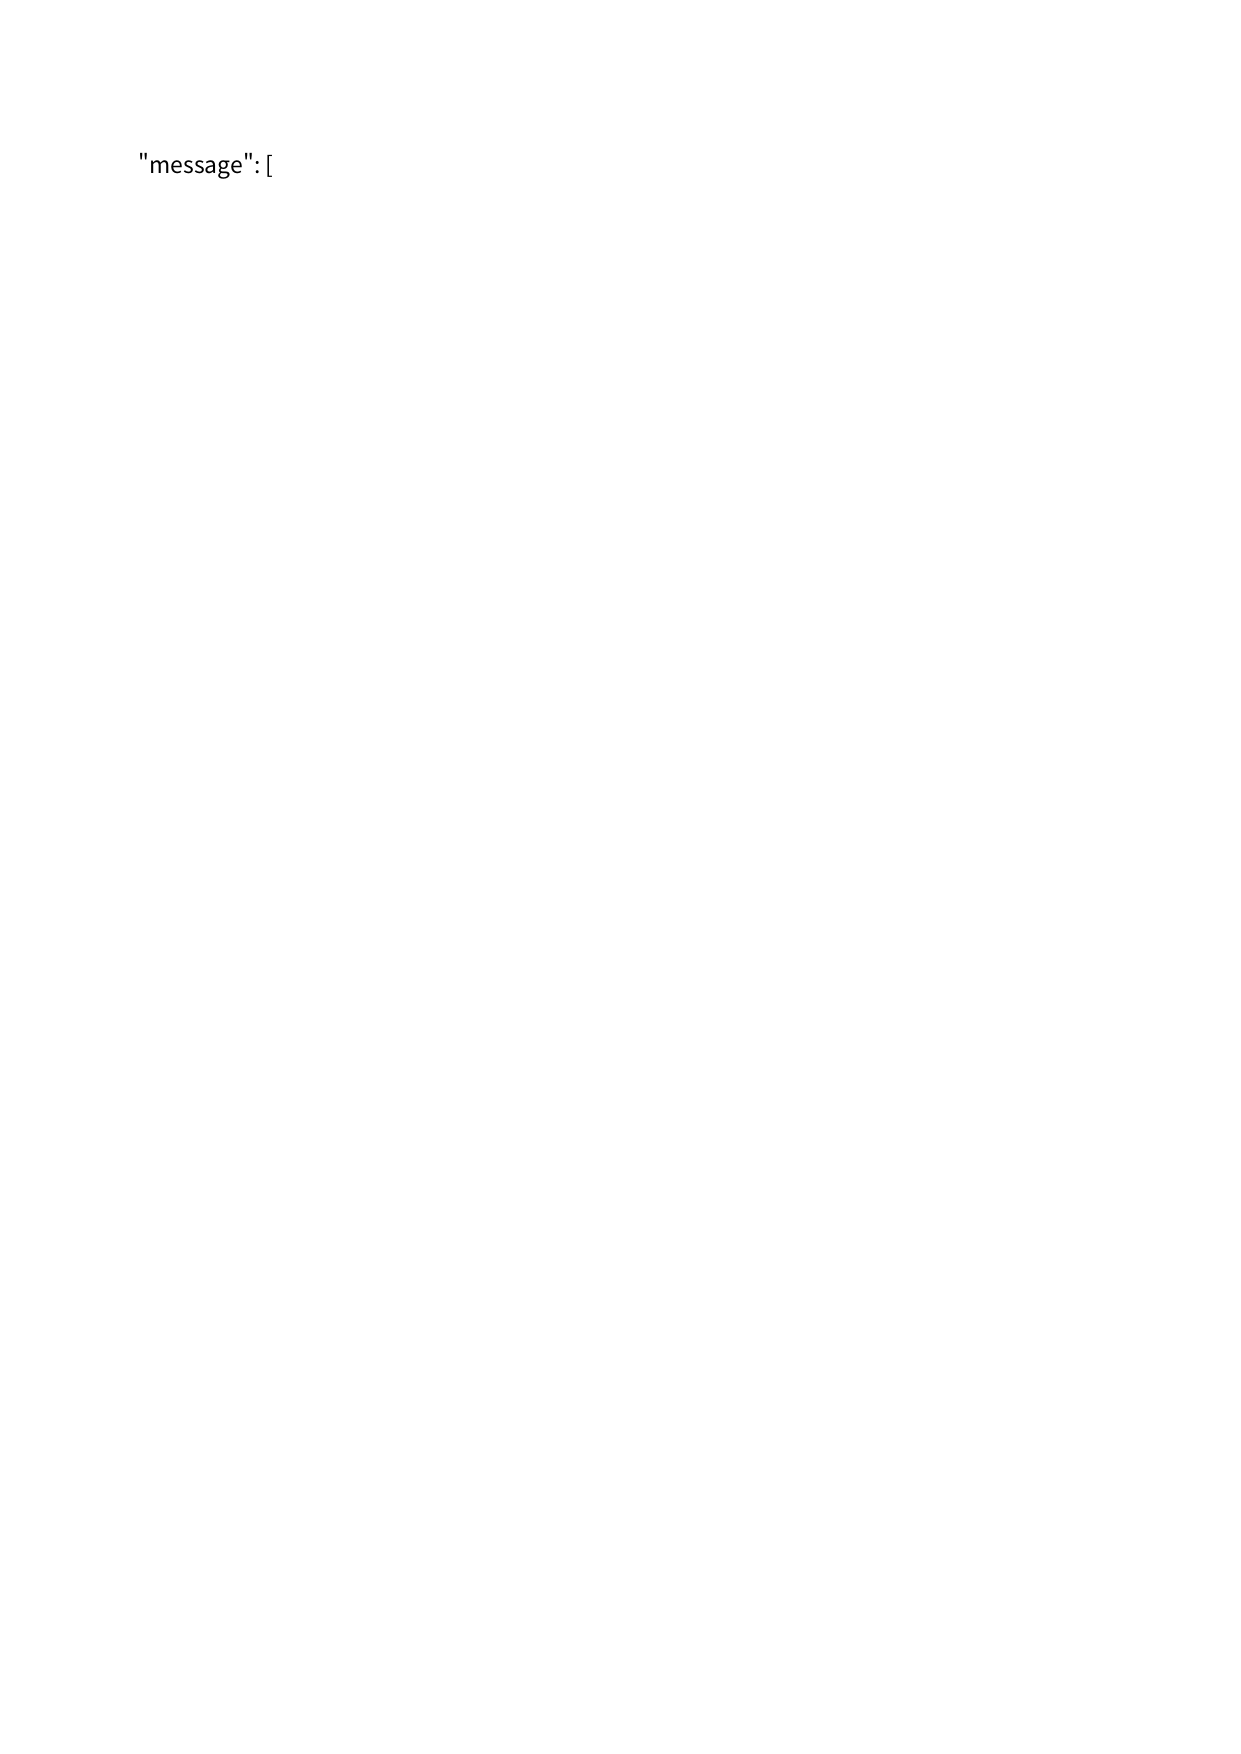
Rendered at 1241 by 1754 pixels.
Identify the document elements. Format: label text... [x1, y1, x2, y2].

list "message": [ [118, 147, 1122, 180]
